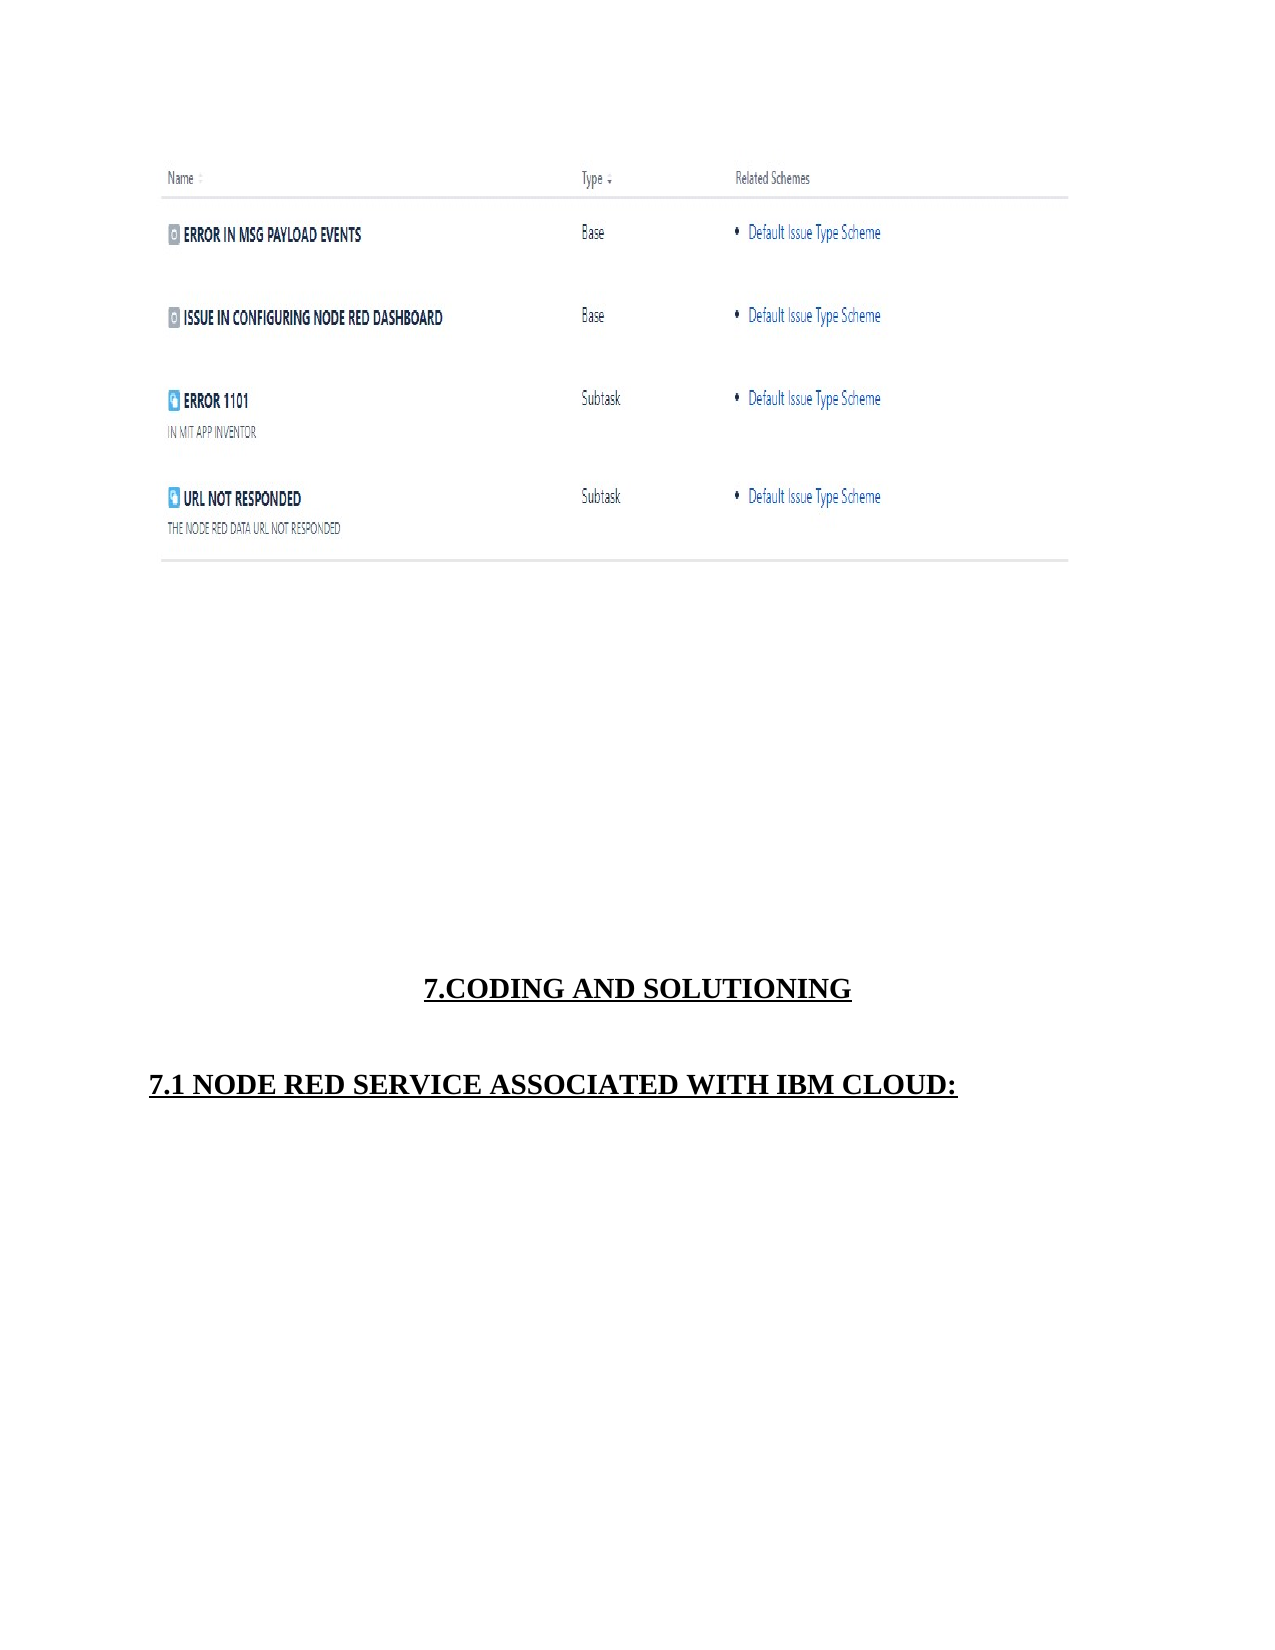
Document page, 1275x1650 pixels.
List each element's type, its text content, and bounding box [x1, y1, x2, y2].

subtitle 7.CODING AND SOLUTIONING [150, 971, 1125, 1004]
picture [156, 149, 1069, 603]
text 7.1 NODE RED SERVICE ASSOCIATED WITH IBM CLOUD: [148, 1067, 1125, 1101]
